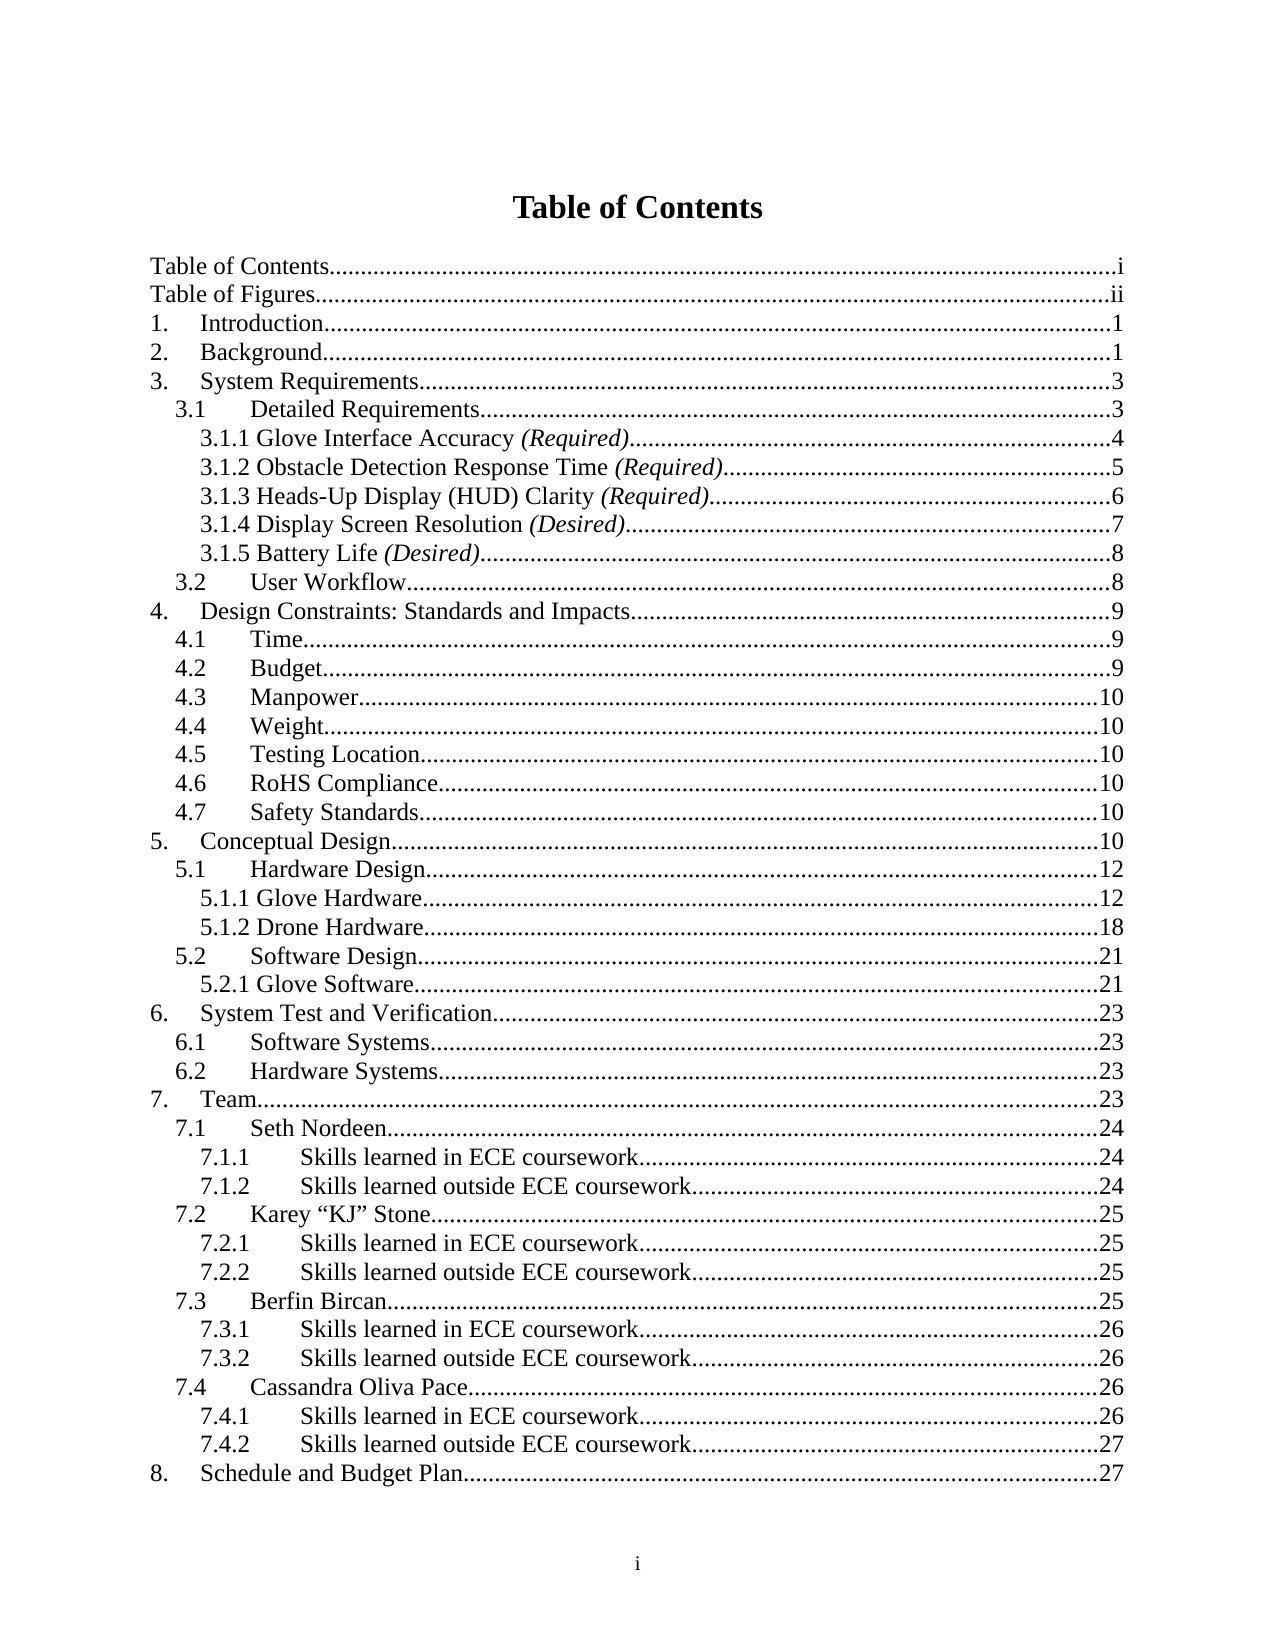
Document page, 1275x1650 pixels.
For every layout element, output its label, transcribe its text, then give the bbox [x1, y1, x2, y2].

text 7. Team 23 [150, 1084, 1125, 1113]
text 7.3.2 Skills learned outside ECE coursework 26 [200, 1343, 1125, 1372]
text 3.2 User Workflow 8 [175, 567, 1125, 596]
text 6.1 Software Systems 23 [175, 1027, 1125, 1056]
text 7.1.2 Skills learned outside ECE coursework 24 [200, 1171, 1125, 1199]
text Table of Figures ii [150, 279, 1125, 308]
text 3.1 Detailed Requirements 3 [175, 394, 1125, 423]
text 4.5 Testing Location 10 [175, 739, 1125, 768]
text 4. Design Constraints: Standards and Impacts 9 [150, 596, 1125, 624]
text 5.1 Hardware Design 12 [175, 854, 1125, 883]
text 5. Conceptual Design 10 [150, 826, 1125, 854]
text 3.1.5 Battery Life (Desired) 8 [200, 538, 1125, 567]
text 3. System Requirements 3 [150, 366, 1125, 394]
text 4.4 Weight 10 [175, 711, 1125, 739]
subtitle Table of Contents [150, 187, 1125, 226]
text 5.1.2 Drone Hardware 18 [200, 912, 1125, 941]
text 3.1.4 Display Screen Resolution (Desired) 7 [200, 509, 1125, 538]
text 3.1.3 Heads-Up Display (HUD) Clarity (Required) 6 [200, 481, 1125, 509]
text 4.6 RoHS Compliance 10 [175, 768, 1125, 797]
text 7.2 Karey “KJ” Stone 25 [175, 1199, 1125, 1228]
text 7.1.1 Skills learned in ECE coursework 24 [200, 1142, 1125, 1171]
text 1. Introduction 1 [150, 308, 1125, 337]
text 7.1 Seth Nordeen 24 [175, 1113, 1125, 1142]
text 7.2.1 Skills learned in ECE coursework 25 [200, 1228, 1125, 1257]
text 4.1 Time 9 [175, 624, 1125, 653]
text 6. System Test and Verification 23 [150, 998, 1125, 1027]
text 5.2 Software Design 21 [175, 941, 1125, 969]
text 7.4 Cassandra Oliva Pace 26 [175, 1372, 1125, 1401]
text 7.4.1 Skills learned in ECE coursework 26 [200, 1401, 1125, 1429]
text 3.1.2 Obstacle Detection Response Time (Required) 5 [200, 452, 1125, 481]
text 7.4.2 Skills learned outside ECE coursework 27 [200, 1429, 1125, 1458]
text 5.2.1 Glove Software 21 [200, 969, 1125, 998]
text 7.3.1 Skills learned in ECE coursework 26 [200, 1314, 1125, 1343]
text 5.1.1 Glove Hardware 12 [200, 883, 1125, 912]
text 7.3 Berfin Bircan 25 [175, 1286, 1125, 1314]
text 6.2 Hardware Systems 23 [175, 1056, 1125, 1084]
text 4.2 Budget 9 [175, 653, 1125, 682]
text 4.7 Safety Standards 10 [175, 797, 1125, 826]
text 7.2.2 Skills learned outside ECE coursework 25 [200, 1257, 1125, 1286]
text 8. Schedule and Budget Plan 27 [150, 1458, 1125, 1487]
text 3.1.1 Glove Interface Accuracy (Required) 4 [200, 423, 1125, 452]
text 4.3 Manpower 10 [175, 682, 1125, 711]
text 2. Background 1 [150, 337, 1125, 366]
text Table of Contents i [150, 251, 1125, 279]
